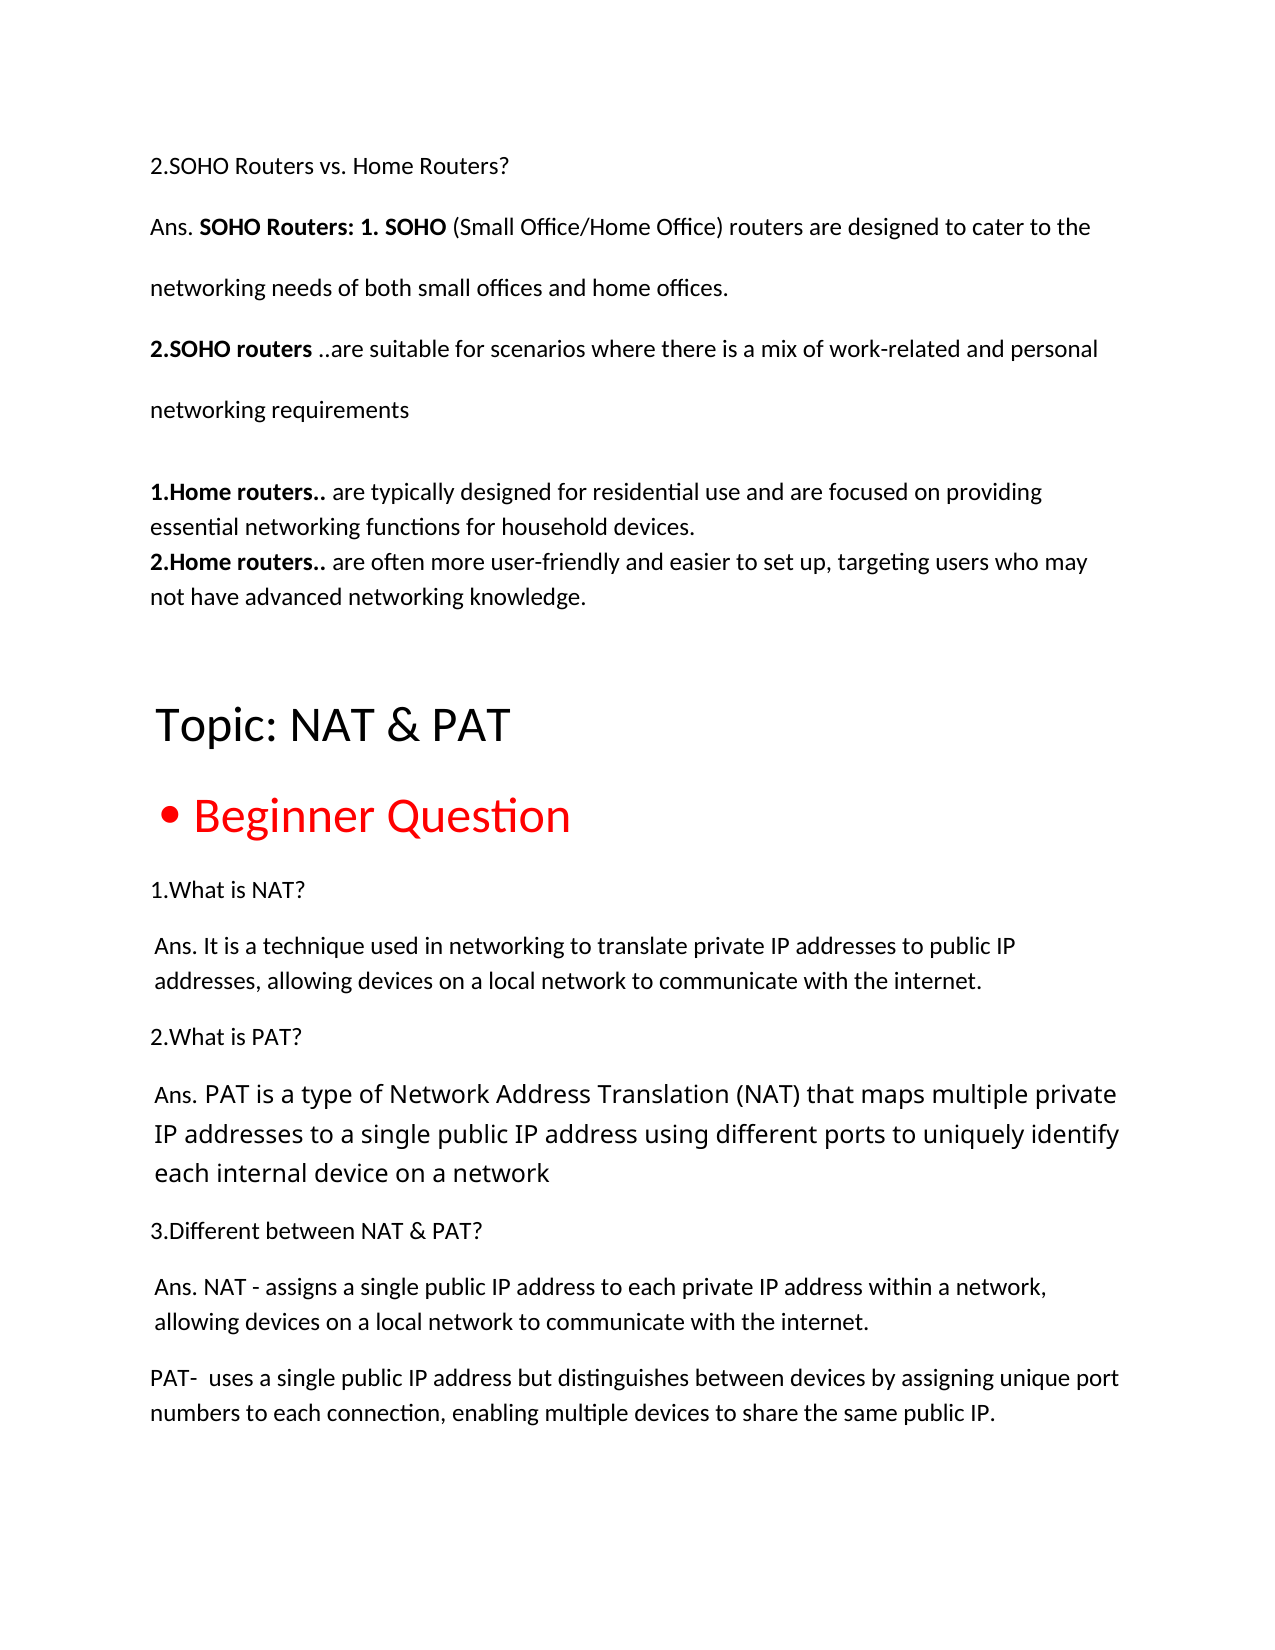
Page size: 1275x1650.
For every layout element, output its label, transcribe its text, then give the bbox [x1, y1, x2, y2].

text Ans. PAT is a type of Network Address Translation (NAT) that maps multiple private IP addresses to a single public IP address using different ports to uniquely identify each internal device on a network [154, 1077, 1125, 1189]
text Ans. NAT - assigns a single public IP address to each private IP address within a network, allowing devices on a local network to communicate with the internet. [154, 1271, 1125, 1337]
text 1.What is NAT? [150, 874, 1125, 905]
text Ans. It is a technique used in networking to translate private IP addresses to public IP addresses, allowing devices on a local network to communicate with the internet. [154, 930, 1125, 996]
text 2.SOHO Routers vs. Home Routers? Ans. SOHO Routers: 1. SOHO (Small Office/Home Office) routers are designed to cater to the networking needs of both small offices and home offices. 2.SOHO routers ..are suitable for scenarios where there is a mix of work-related and personal networking requirements [150, 150, 1125, 425]
text PAT- uses a single public IP address but distinguishes between devices by assigning unique port numbers to each connection, enabling multiple devices to share the same public IP. [150, 1362, 1125, 1428]
text 2.What is PAT? [150, 1021, 1125, 1052]
text Beginner Question [150, 784, 1125, 845]
text 3.Different between NAT & PAT? [150, 1215, 1125, 1246]
text 1.Home routers.. are typically designed for residential use and are focused on providing essential networking functions for household devices. 2.Home routers.. are often more user-friendly and easier to set up, targeting users who may not have advanced networking knowledge. [150, 476, 1125, 612]
text Topic: NAT & PAT [150, 693, 1125, 754]
